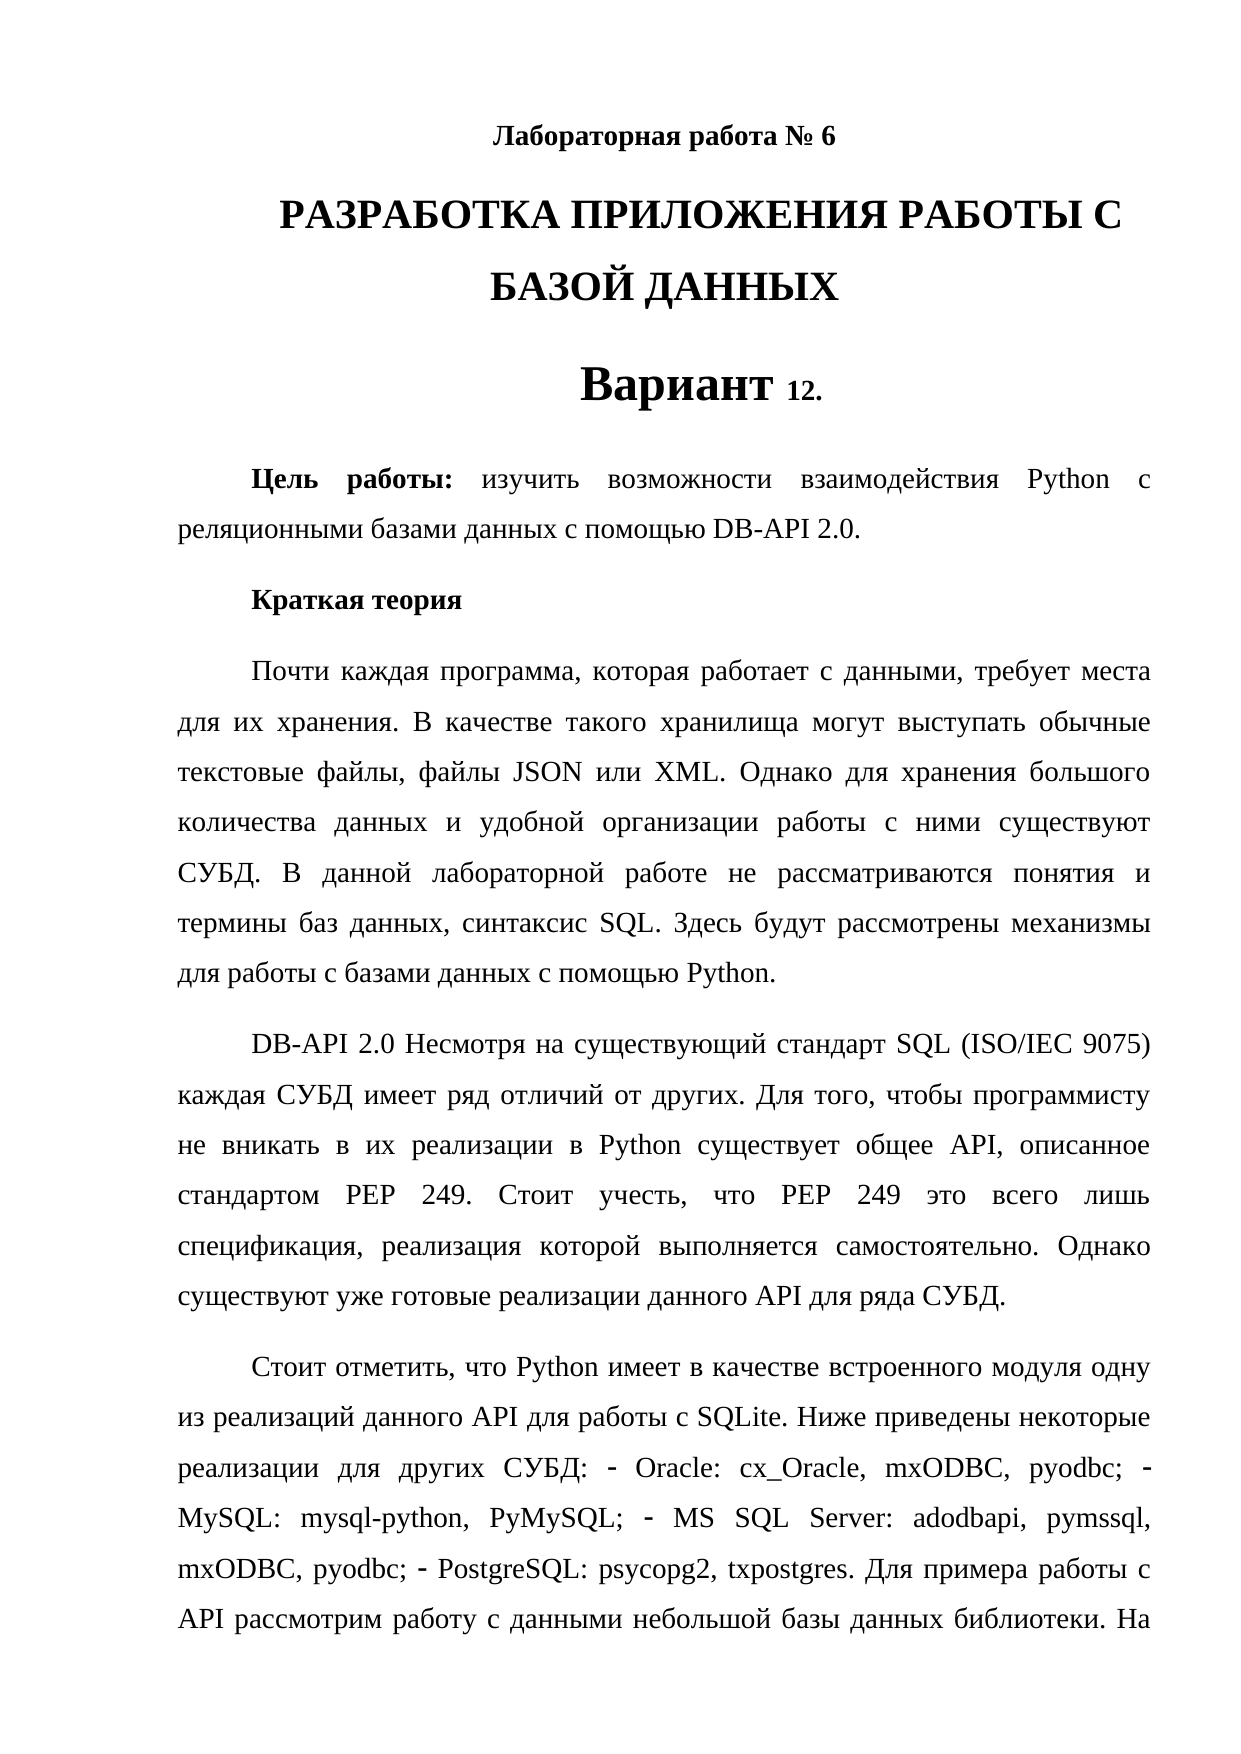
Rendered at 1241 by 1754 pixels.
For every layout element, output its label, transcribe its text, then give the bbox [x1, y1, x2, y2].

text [177, 1349, 1152, 1635]
text Вариант 12. [177, 354, 1152, 411]
text Цель работы: изучить возможности взаимодействия Python с реляционными базами данных с помощью DB-API 2.0. [177, 461, 1152, 545]
text Краткая теория [177, 582, 1152, 616]
text РАЗРАБОТКА ПРИЛОЖЕНИЯ РАБОТЫ С БАЗОЙ ДАННЫХ [177, 189, 1152, 309]
text DB-API 2.0 Несмотря на существующий стандарт SQL (ISO/IEC 9075) каждая СУБД имеет ряд отличий от других. Для того, чтобы программисту не вникать в их реализации в Python существует общее API, описанное стандартом PEP 249. Стоит учесть, что PEP 249 это всего лишь спецификация, реализация которой выполняется самостоятельно. Однако существуют уже готовые реализации данного API для ряда СУБД. [177, 1027, 1152, 1312]
text Лабораторная работа № 6 [177, 118, 1152, 152]
text Почти каждая программа, которая работает с данными, требует места для их хранения. В качестве такого хранилища могут выступать обычные текстовые файлы, файлы JSON или XML. Однако для хранения большого количества данных и удобной организации работы с ними существуют СУБД. В данной лабораторной работе не рассматриваются понятия и термины баз данных, синтаксис SQL. Здесь будут рассмотрены механизмы для работы с базами данных с помощью Python. [177, 653, 1152, 989]
